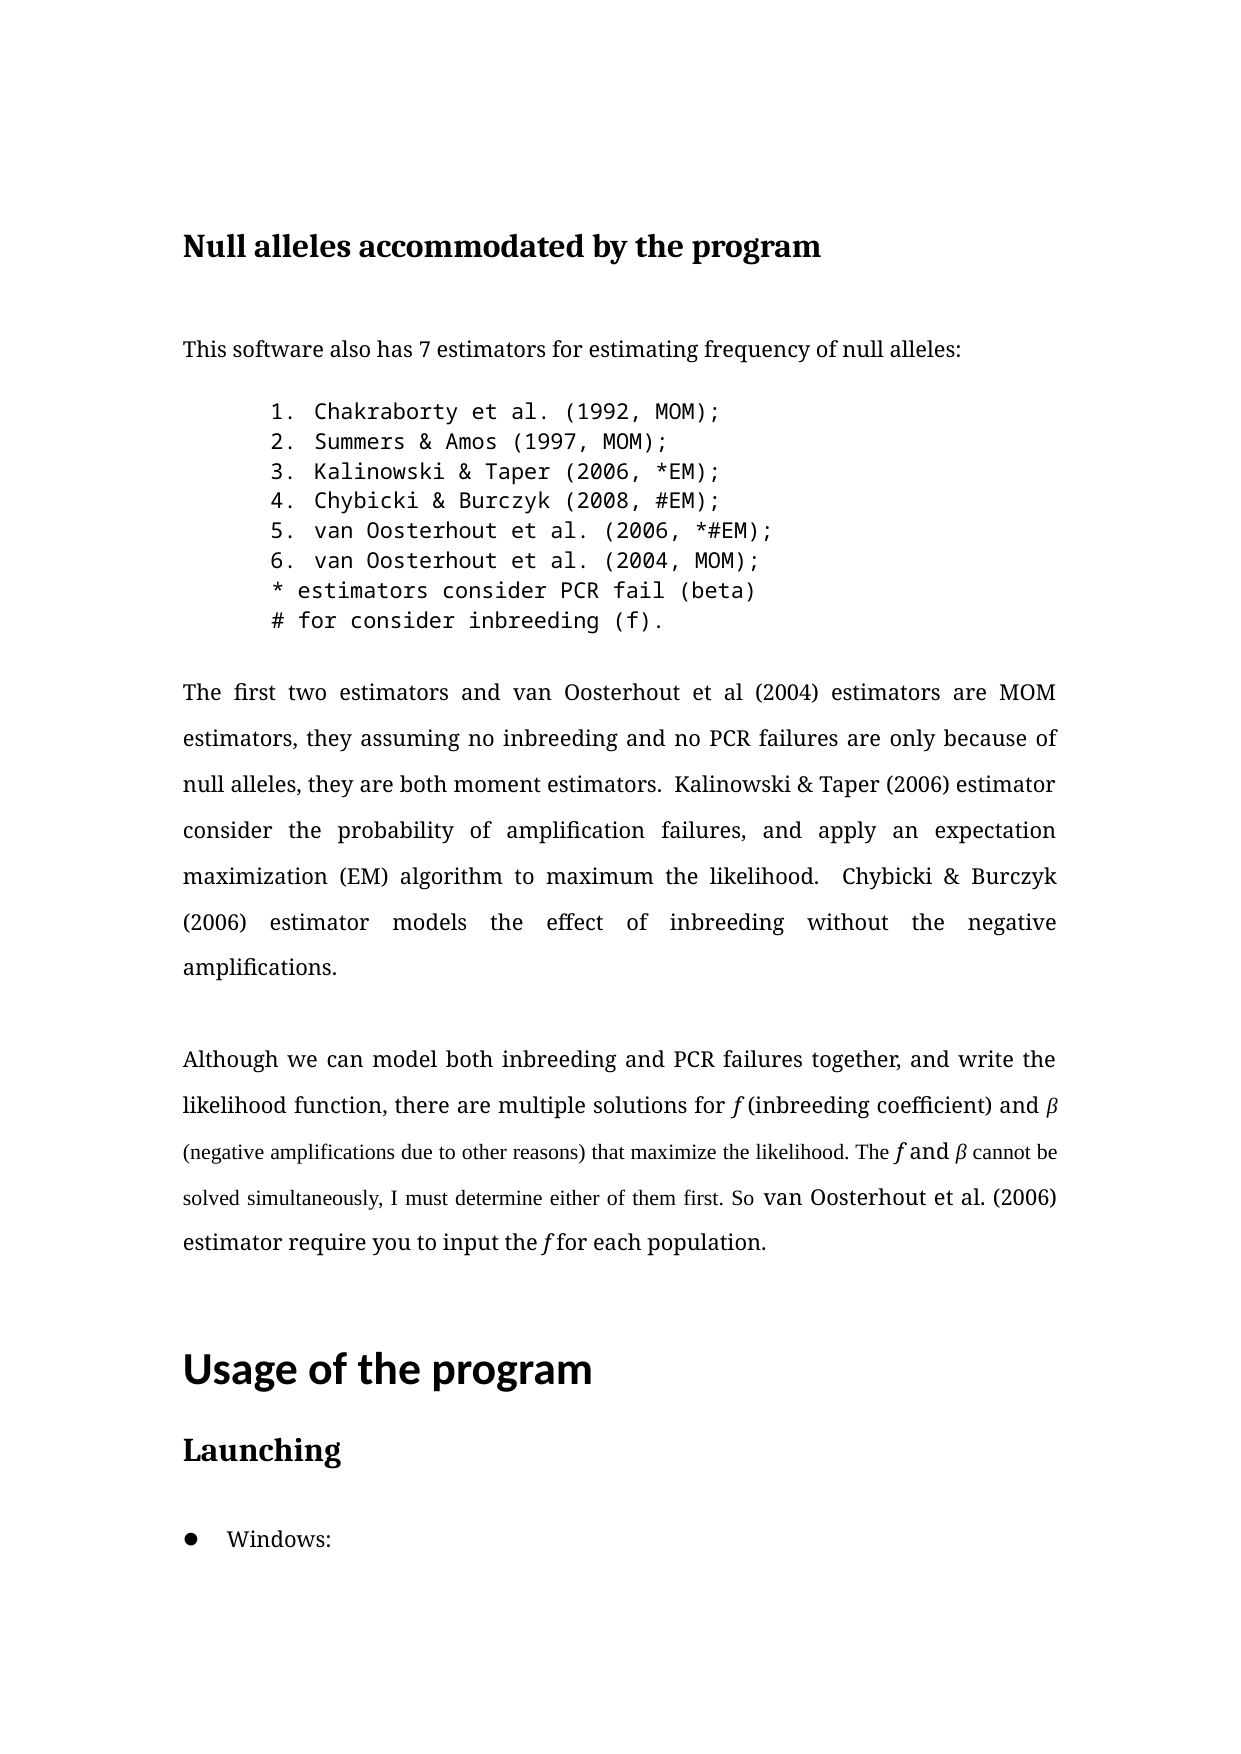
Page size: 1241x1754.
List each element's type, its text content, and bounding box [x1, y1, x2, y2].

text This software also has 7 estimators for estimating frequency of null alleles: [183, 320, 1058, 366]
list van Oosterhout et al. (2004, MOM); [270, 545, 1058, 575]
subtitle Usage of the program [183, 1340, 1058, 1396]
list Windows: [183, 1524, 1058, 1554]
text # for consider inbreeding (f). [271, 604, 1058, 634]
list Kalinowski & Taper (2006, *EM); [270, 456, 1058, 485]
text Although we can model both inbreeding and PCR failures together, and write the likelihood function, there are multiple solutions for f (inbreeding coefficient) and β (negative amplifications due to other reasons) that maximize the likelihood. The f and β cannot be solved simultaneously, I must determine either of them first. So van Oosterhout et al. (2006) estimator require you to input the f for each population. [183, 1031, 1058, 1260]
text The first two estimators and van Oosterhout et al (2004) estimators are MOM estimators, they assuming no inbreeding and no PCR failures are only because of null alleles, they are both moment estimators. Kalinowski & Taper (2006) estimator consider the probability of amplification failures, and apply an expectation maximization (EM) algorithm to maximum the likelihood. Chybicki & Burczyk (2006) estimator models the effect of inbreeding without the negative amplifications. [183, 664, 1058, 985]
text Null alleles accommodated by the program [183, 227, 1058, 265]
list Chakraborty et al. (1992, MOM); [270, 396, 1058, 426]
list Summers & Amos (1997, MOM); [270, 426, 1058, 456]
text * estimators consider PCR fail (beta) [271, 575, 1058, 604]
text Launching [183, 1431, 1058, 1469]
list van Oosterhout et al. (2006, *#EM); [270, 515, 1058, 545]
list Chybicki & Burczyk (2008, #EM); [270, 485, 1058, 515]
